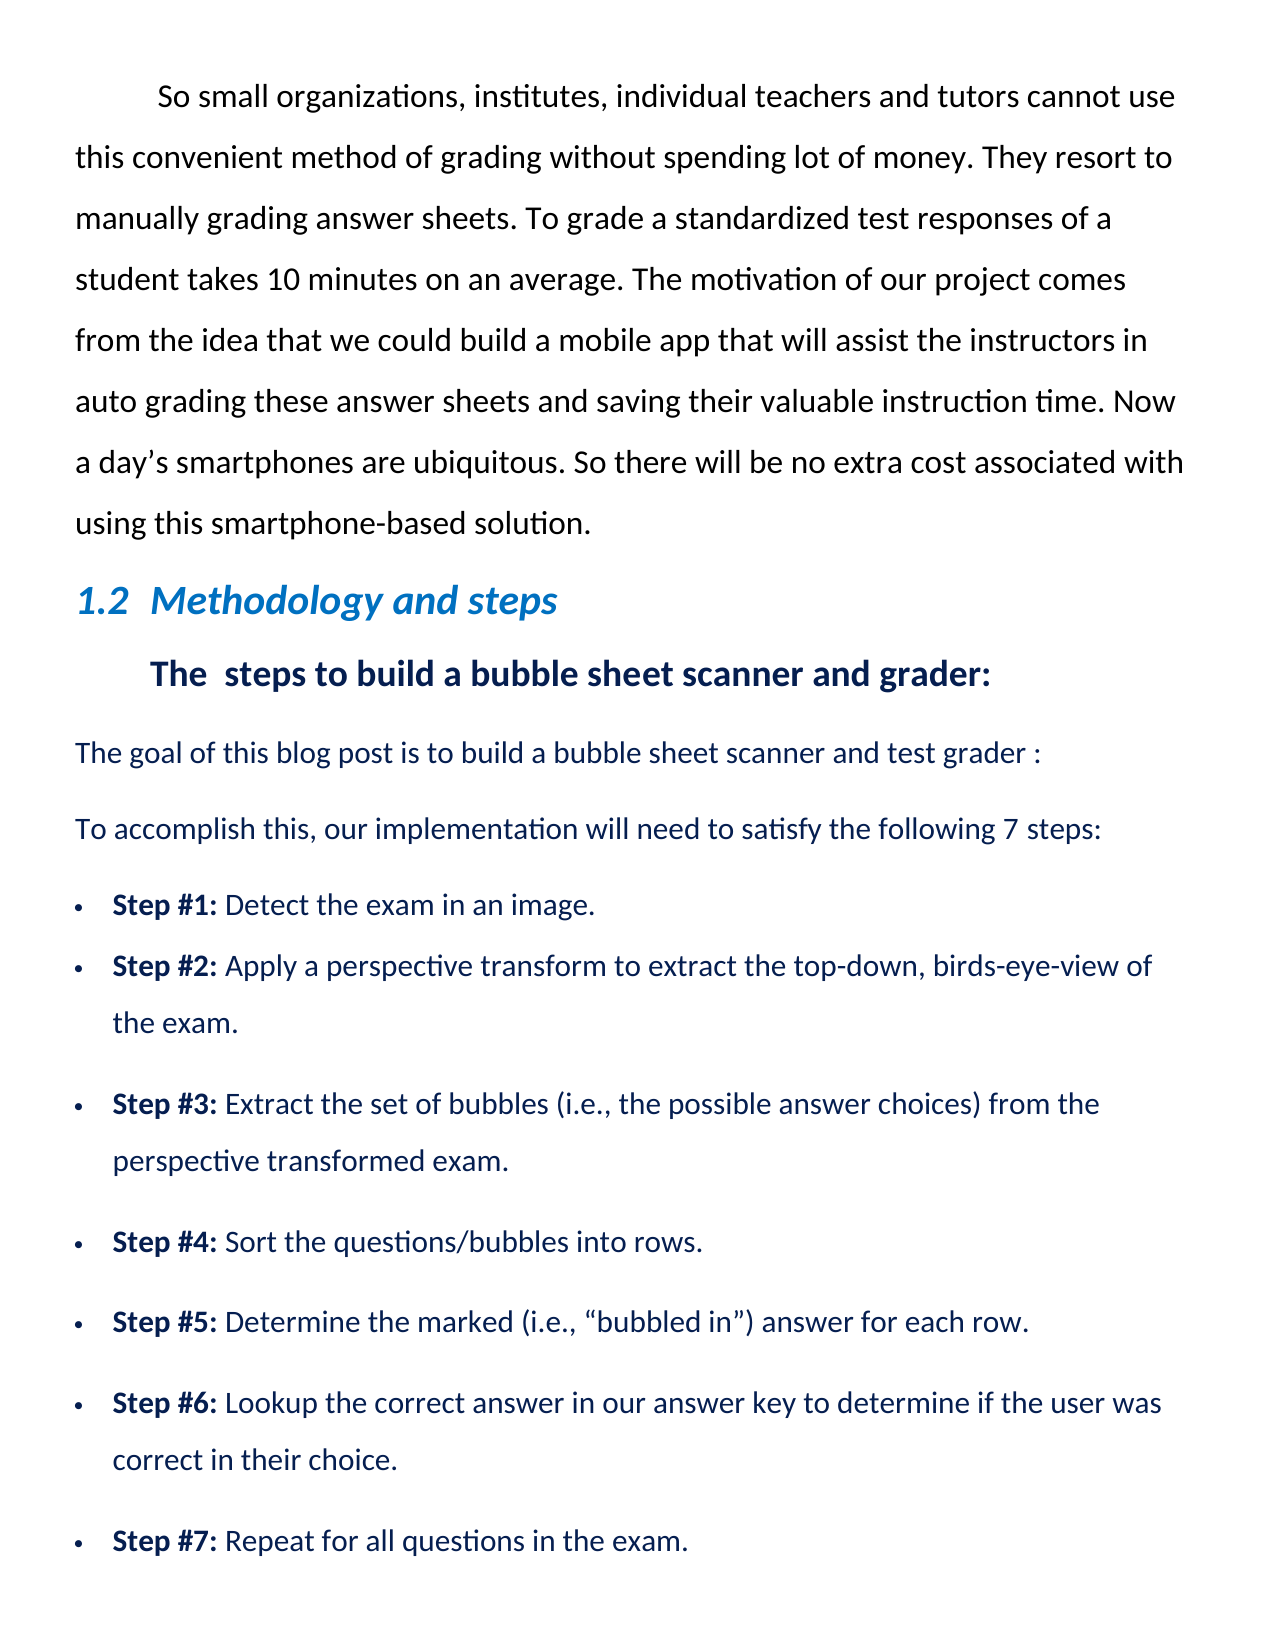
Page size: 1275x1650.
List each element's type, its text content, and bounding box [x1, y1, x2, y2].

text To accomplish this, our implementation will need to satisfy the following 7 steps: [75, 809, 1200, 847]
list Step #4: Sort the questions/bubbles into rows. [75, 1222, 1200, 1260]
list Step #2: Apply a perspective transform to extract the top-down, birds-eye-view of the exam. [75, 946, 1200, 1041]
list Step #5: Determine the marked (i.e., “bubbled in”) answer for each row. [75, 1302, 1200, 1341]
list Step #1: Detect the exam in an image. [75, 884, 1200, 923]
list Step #6: Lookup the correct answer in our answer key to determine if the user was correct in their choice. [75, 1383, 1200, 1478]
list Step #3: Extract the set of bubbles (i.e., the possible answer choices) from the perspective transformed exam. [75, 1084, 1200, 1179]
list Methodology and steps [75, 574, 1200, 624]
text The goal of this blog post is to build a bubble sheet scanner and test grader : [75, 733, 1200, 771]
text So small organizations, institutes, individual teachers and tutors cannot use this convenient method of grading without spending lot of money. They resort to manually grading answer sheets. To grade a standardized test responses of a student takes 10 minutes on an average. The motivation of our project comes from the idea that we could build a mobile app that will assist the instructors in auto grading these answer sheets and saving their valuable instruction time. Now a day’s smartphones are ubiquitous. So there will be no extra cost associated with using this smartphone-based solution. [75, 75, 1200, 543]
list Step #7: Repeat for all questions in the exam. [75, 1521, 1200, 1559]
list The steps to build a bubble sheet scanner and grader: [150, 650, 1200, 696]
